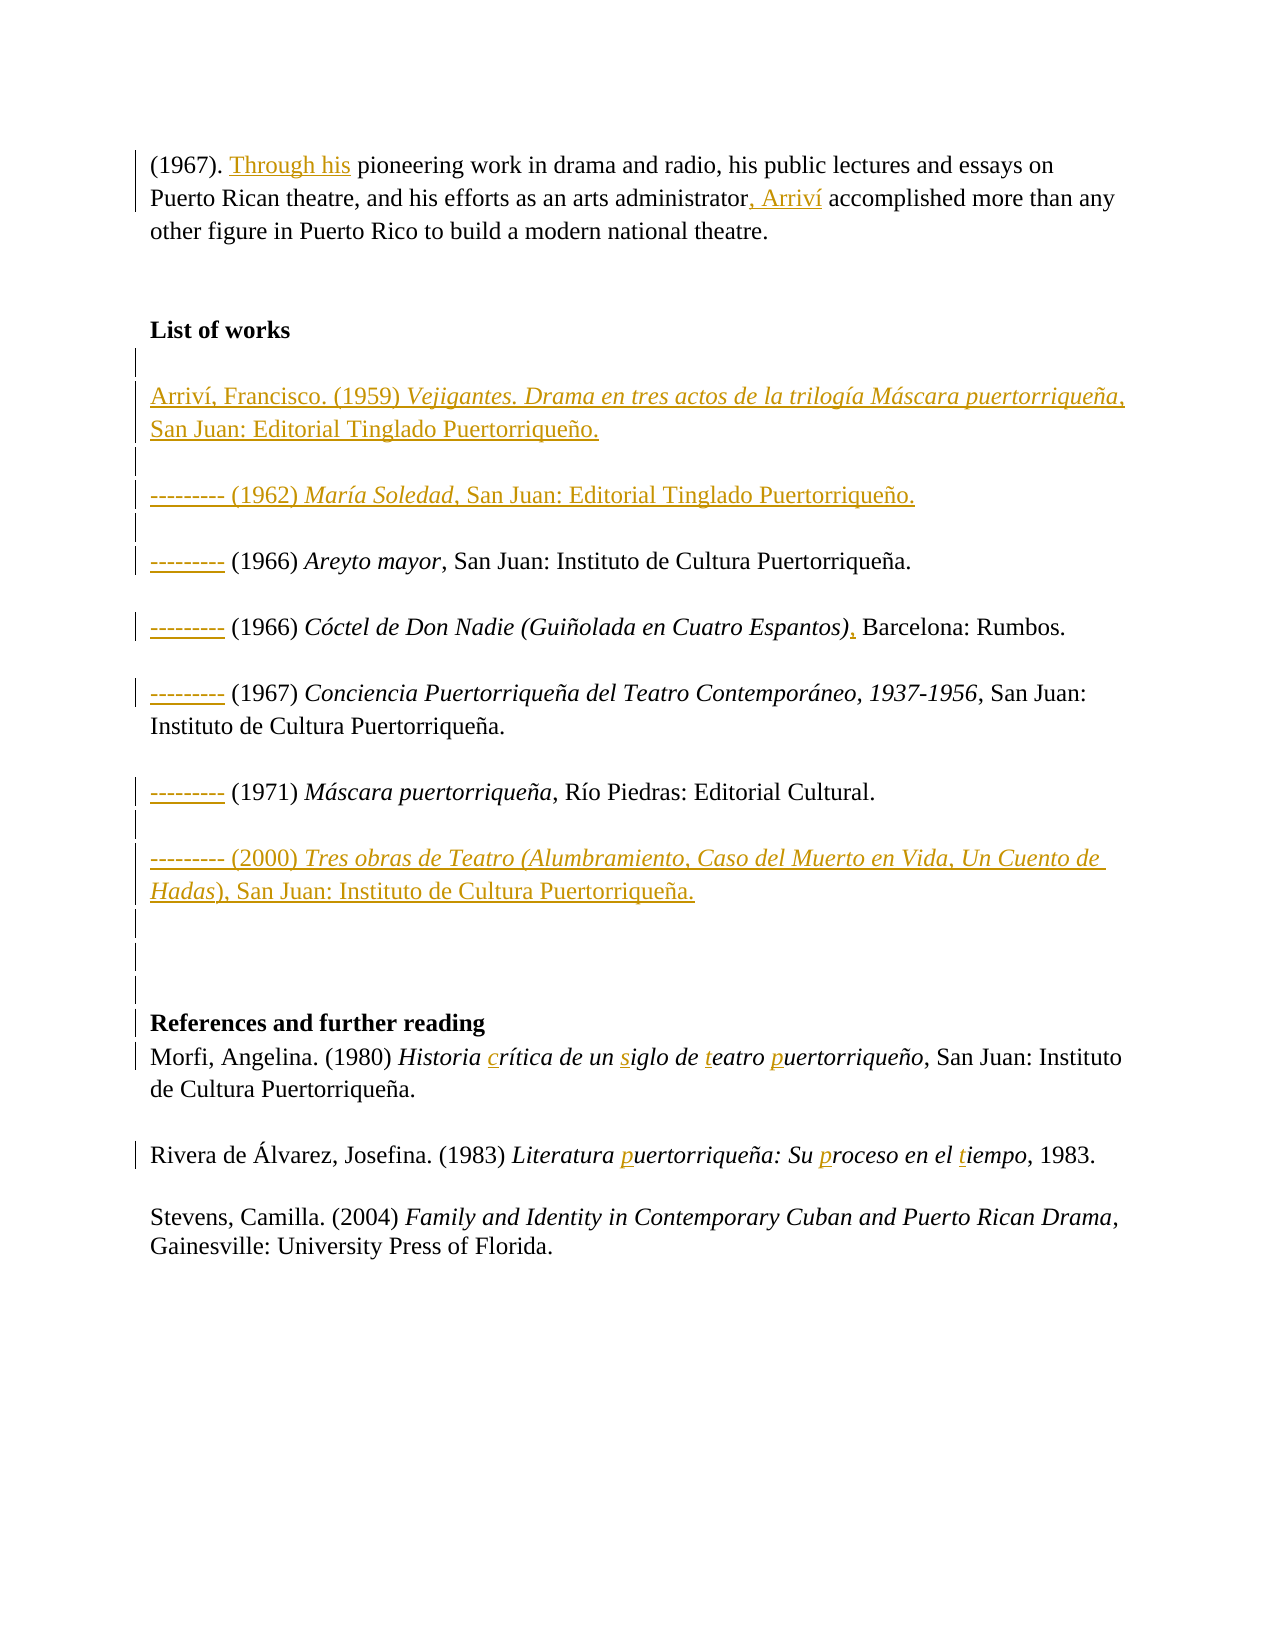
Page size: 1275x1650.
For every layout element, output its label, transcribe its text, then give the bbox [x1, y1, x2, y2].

text (1967) Conciencia Puertorriqueña del Teatro Contemporáneo, 1937-1956, San Juan: Instituto de Cultura Puertorriqueña. [150, 678, 1125, 740]
text (1966) Areyto mayor, San Juan: Instituto de Cultura Puertorriqueña. [150, 546, 1125, 575]
text (1966) Cóctel de Don Nadie (Guiñolada en Cuatro Espantos) Barcelona: Rumbos. [150, 612, 1125, 641]
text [150, 150, 1125, 245]
text List of works [150, 315, 1125, 344]
text Rivera de Álvarez, Josefina. (1983) Literatura uertorriqueña: Su roceso en el iempo, 1983. [150, 1141, 1125, 1169]
text References and further reading [150, 1008, 1125, 1037]
text Morfi, Angelina. (1980) Historia rítica de un iglo de eatro uertorriqueño, San Juan: Instituto de Cultura Puertorriqueña. [150, 1042, 1125, 1103]
text (1971) Máscara puertorriqueña, Río Piedras: Editorial Cultural. [150, 777, 1125, 806]
text Stevens, Camilla. (2004) Family and Identity in Contemporary Cuban and Puerto Rican Drama, Gainesville: University Press of Florida. [150, 1202, 1125, 1260]
